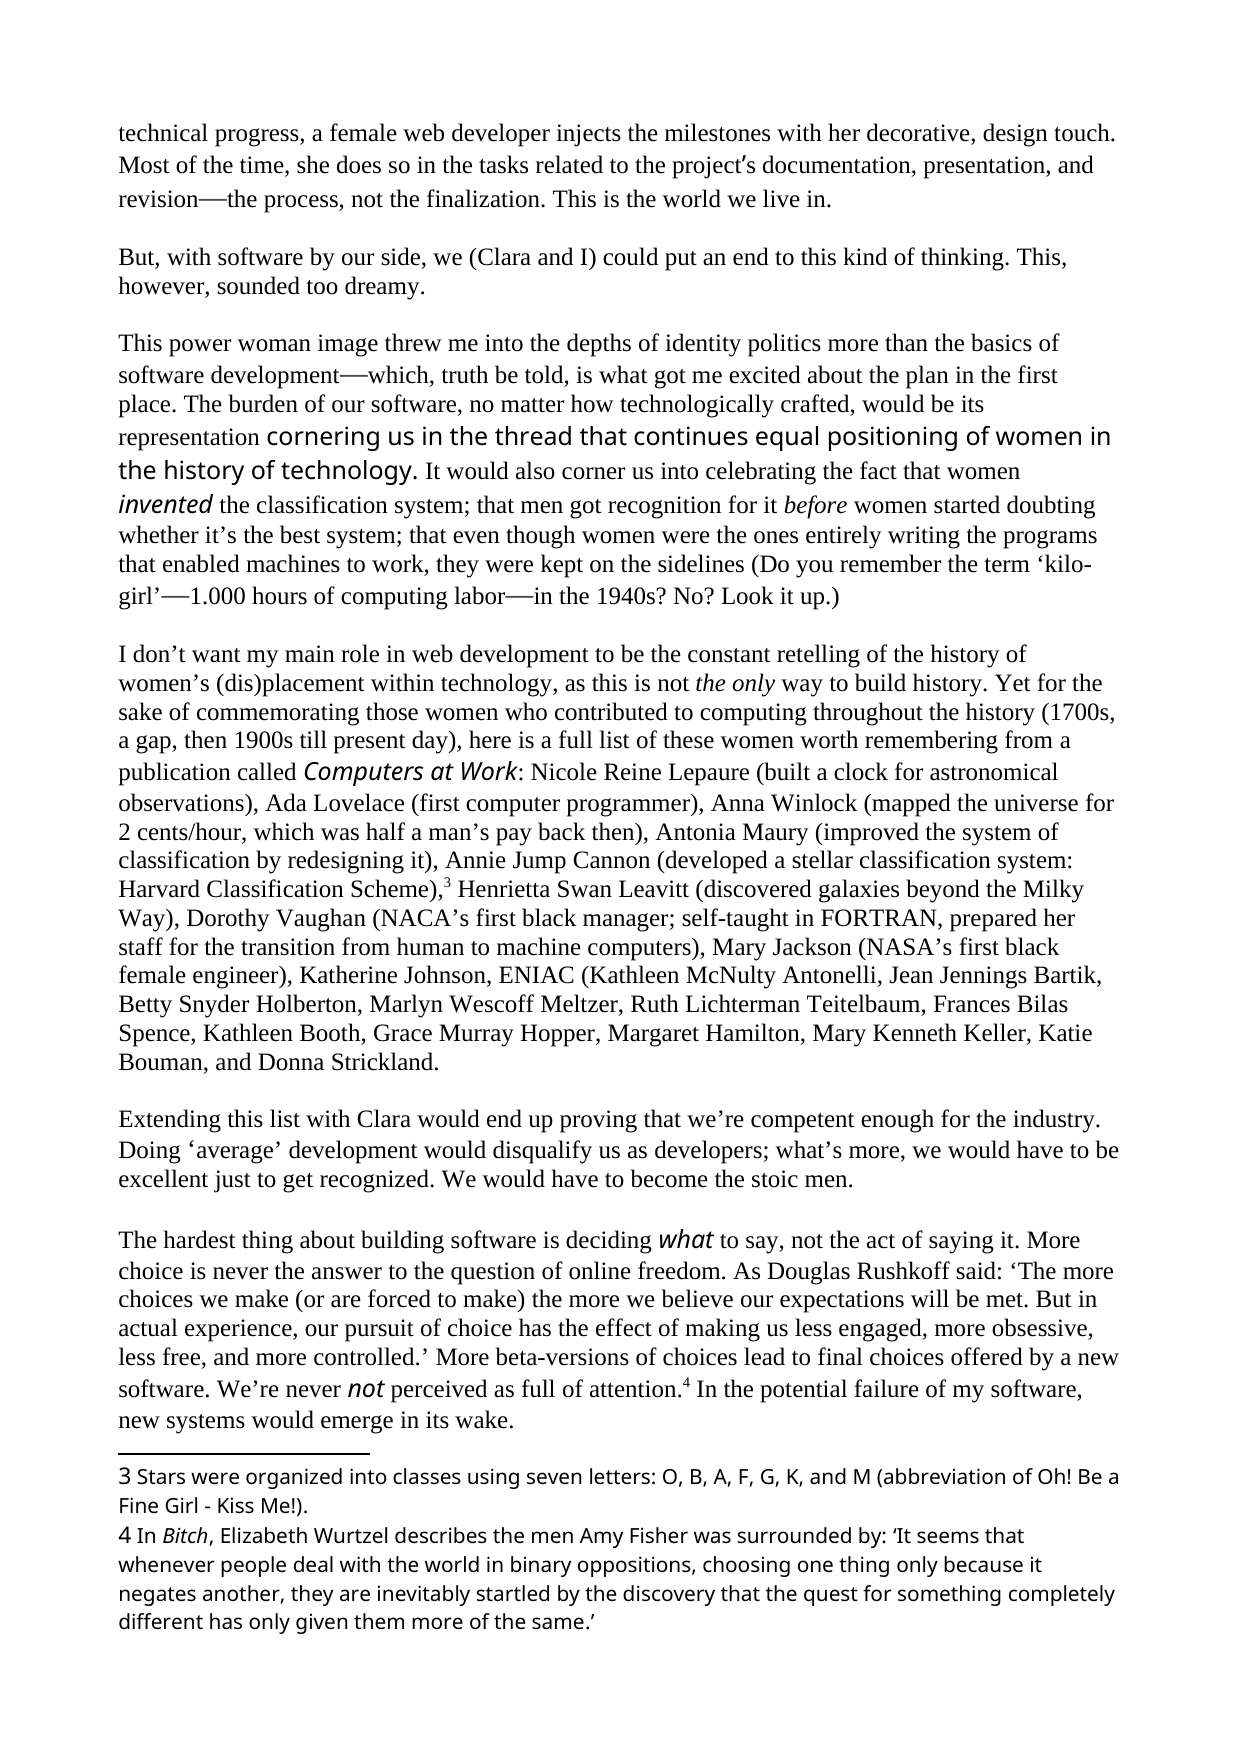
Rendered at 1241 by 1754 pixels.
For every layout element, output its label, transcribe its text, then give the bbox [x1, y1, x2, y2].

text This power woman image threw me into the depths of identity politics more than the basics of software development—which, truth be told, is what got me excited about the plan in the first place. The burden of our software, no matter how technologically crafted, would be its representation cornering us in the thread that continues equal positioning of women in the history of technology. It would also corner us into celebrating the fact that women invented the classification system; that men got recognition for it before women started doubting whether it’s the best system; that even though women were the ones entirely writing the programs that enabled machines to work, they were kept on the sidelines (Do you remember the term ‘kilo-girl’—1.000 hours of computing labor—in the 1940s? No? Look it up.) [118, 328, 1122, 610]
text Extending this list with Clara would end up proving that we’re competent enough for the industry. Doing ‘average’ development would disqualify us as developers; what’s more, we would have to be excellent just to get recognized. We would have to become the stoic men. [118, 1104, 1122, 1193]
text I don’t want my main role in web development to be the constant retelling of the history of women’s (dis)placement within technology, as this is not the only way to build history. Yet for the sake of commemorating those women who contributed to computing throughout the history (1700s, a gap, then 1900s till present day), here is a full list of these women worth remembering from a publication called Computers at Work: Nicole Reine Lepaure (built a clock for astronomical observations), Ada Lovelace (first computer programmer), Anna Winlock (mapped the universe for 2 cents/hour, which was half a man’s pay back then), Antonia Maury (improved the system of classification by redesigning it), Annie Jump Cannon (developed a stellar classification system: Harvard Classification Scheme), Henrietta Swan Leavitt (discovered galaxies beyond the Milky Way), Dorothy Vaughan (NACA’s first black manager; self-taught in FORTRAN, prepared her staff for the transition from human to machine computers), Mary Jackson (NASA’s first black female engineer), Katherine Johnson, ENIAC (Kathleen McNulty Antonelli, Jean Jennings Bartik, Betty Snyder Holberton, Marlyn Wescoff Meltzer, Ruth Lichterman Teitelbaum, Frances Bilas Spence, Kathleen Booth, Grace Murray Hopper, Margaret Hamilton, Mary Kenneth Keller, Katie Bouman, and Donna Strickland. [118, 639, 1122, 1076]
text But, with software by our side, we (Clara and I) could put an end to this kind of thinking. This, however, sounded too dreamy. [118, 242, 1122, 299]
